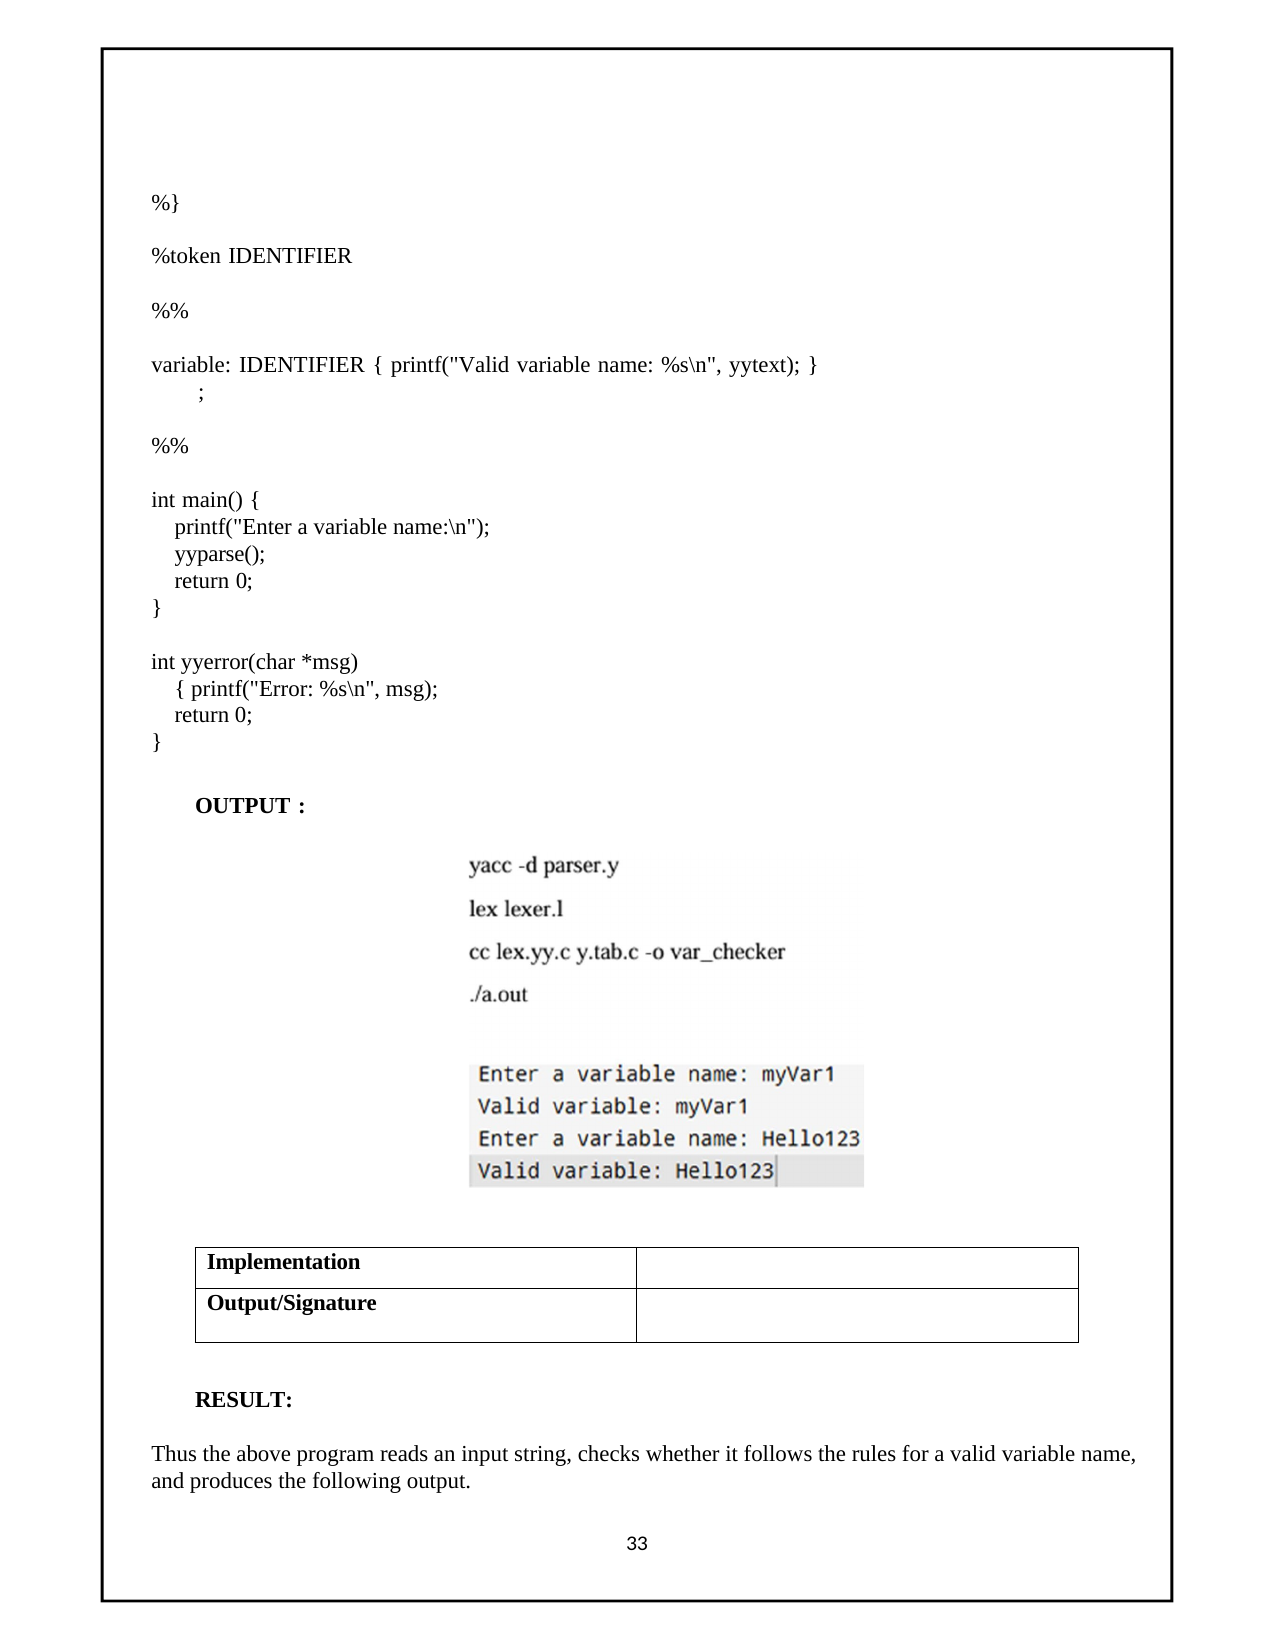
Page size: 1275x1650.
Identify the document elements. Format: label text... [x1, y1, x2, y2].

text %% [151, 297, 1162, 323]
text RESULT: [195, 1386, 1162, 1412]
text printf("Enter a variable name:\n"); yyparse(); [174, 513, 552, 566]
text int main() { [151, 486, 1162, 512]
table_cell [637, 1289, 1078, 1342]
text variable: IDENTIFIER { printf("Valid variable name: %s\n", yytext); } [151, 351, 1162, 377]
text %token IDENTIFIER [151, 243, 1162, 269]
text } [151, 594, 1162, 620]
table_cell Output/Signature [196, 1289, 636, 1342]
table_header [637, 1248, 1078, 1288]
text %% [151, 432, 1162, 458]
table_header Implementation [196, 1248, 636, 1288]
text Thus the above program reads an input string, checks whether it follows the rules for a valid variable name, and produces the following output. [151, 1440, 1162, 1493]
text return 0; [174, 567, 1162, 593]
text %} [151, 188, 1162, 215]
picture [468, 852, 865, 1188]
text int yyerror(char *msg) { printf("Error: %s\n", msg); return 0; [151, 648, 474, 727]
text } [151, 728, 1162, 754]
subtitle OUTPUT : [195, 792, 1162, 818]
text ; [198, 378, 1162, 404]
